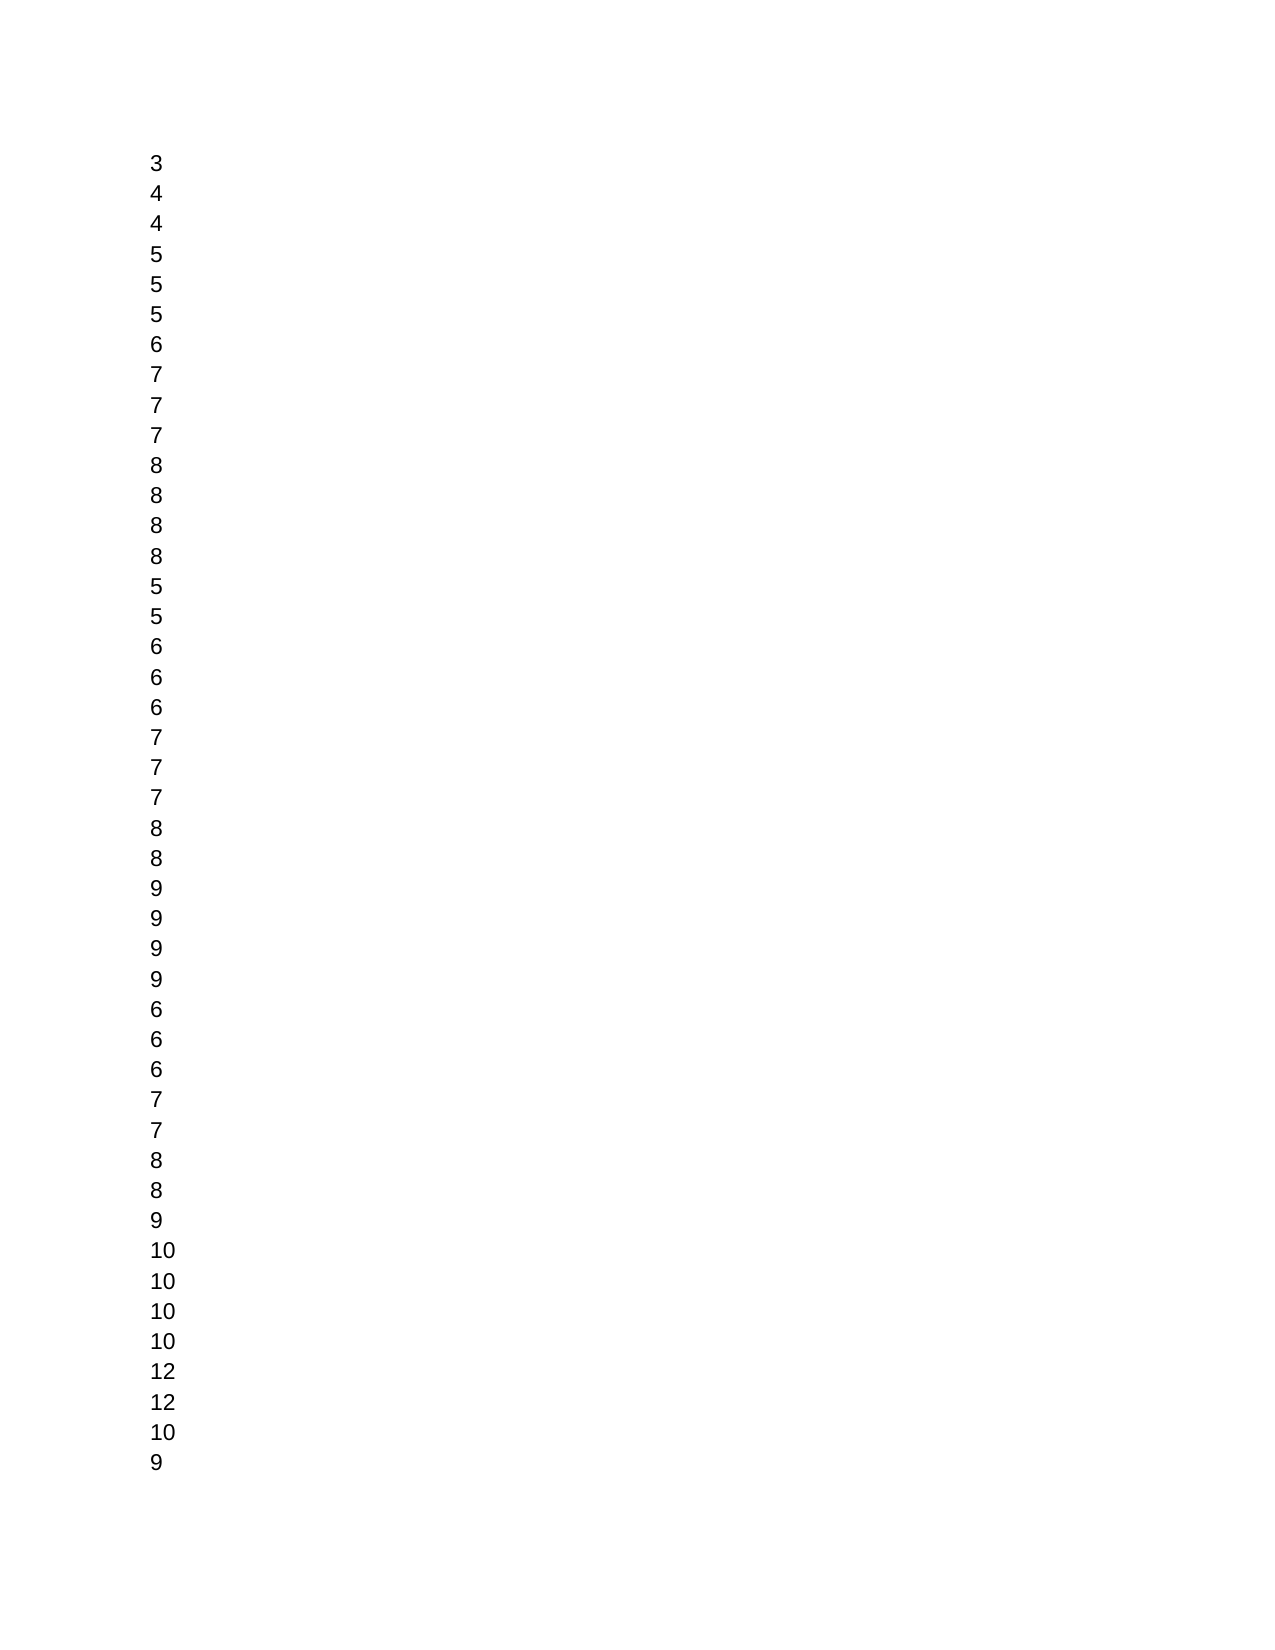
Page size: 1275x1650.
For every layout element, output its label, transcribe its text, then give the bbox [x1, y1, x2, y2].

text 6 [150, 663, 1125, 690]
text 8 [150, 512, 1125, 539]
text 7 [150, 724, 1125, 750]
text 10 [150, 1298, 1125, 1324]
text 7 [150, 392, 1125, 418]
text 9 [150, 875, 1125, 901]
text 8 [150, 482, 1125, 509]
text 6 [150, 331, 1125, 358]
text 7 [150, 754, 1125, 781]
text 5 [150, 573, 1125, 599]
text 10 [150, 1268, 1125, 1294]
text 6 [150, 633, 1125, 660]
text 5 [150, 271, 1125, 297]
text 8 [150, 814, 1125, 841]
text 5 [150, 301, 1125, 327]
text 8 [150, 845, 1125, 871]
text 8 [150, 1147, 1125, 1173]
text 9 [150, 935, 1125, 962]
text 7 [150, 784, 1125, 811]
text 9 [150, 1449, 1125, 1475]
text 5 [150, 603, 1125, 629]
text 7 [150, 1086, 1125, 1113]
text 6 [150, 996, 1125, 1022]
text 8 [150, 1177, 1125, 1203]
text 10 [150, 1328, 1125, 1354]
text 5 [150, 241, 1125, 267]
text 4 [150, 180, 1125, 207]
text 8 [150, 543, 1125, 569]
text 3 [150, 150, 1125, 176]
text 7 [150, 361, 1125, 388]
text 10 [150, 1419, 1125, 1445]
text 8 [150, 452, 1125, 478]
text 6 [150, 1056, 1125, 1083]
text 6 [150, 694, 1125, 720]
text 9 [150, 966, 1125, 992]
text 9 [150, 1207, 1125, 1234]
text 9 [150, 905, 1125, 932]
text 10 [150, 1237, 1125, 1264]
text 7 [150, 422, 1125, 448]
text 12 [150, 1358, 1125, 1385]
text 12 [150, 1388, 1125, 1415]
text 7 [150, 1117, 1125, 1143]
text 6 [150, 1026, 1125, 1052]
text 4 [150, 210, 1125, 237]
